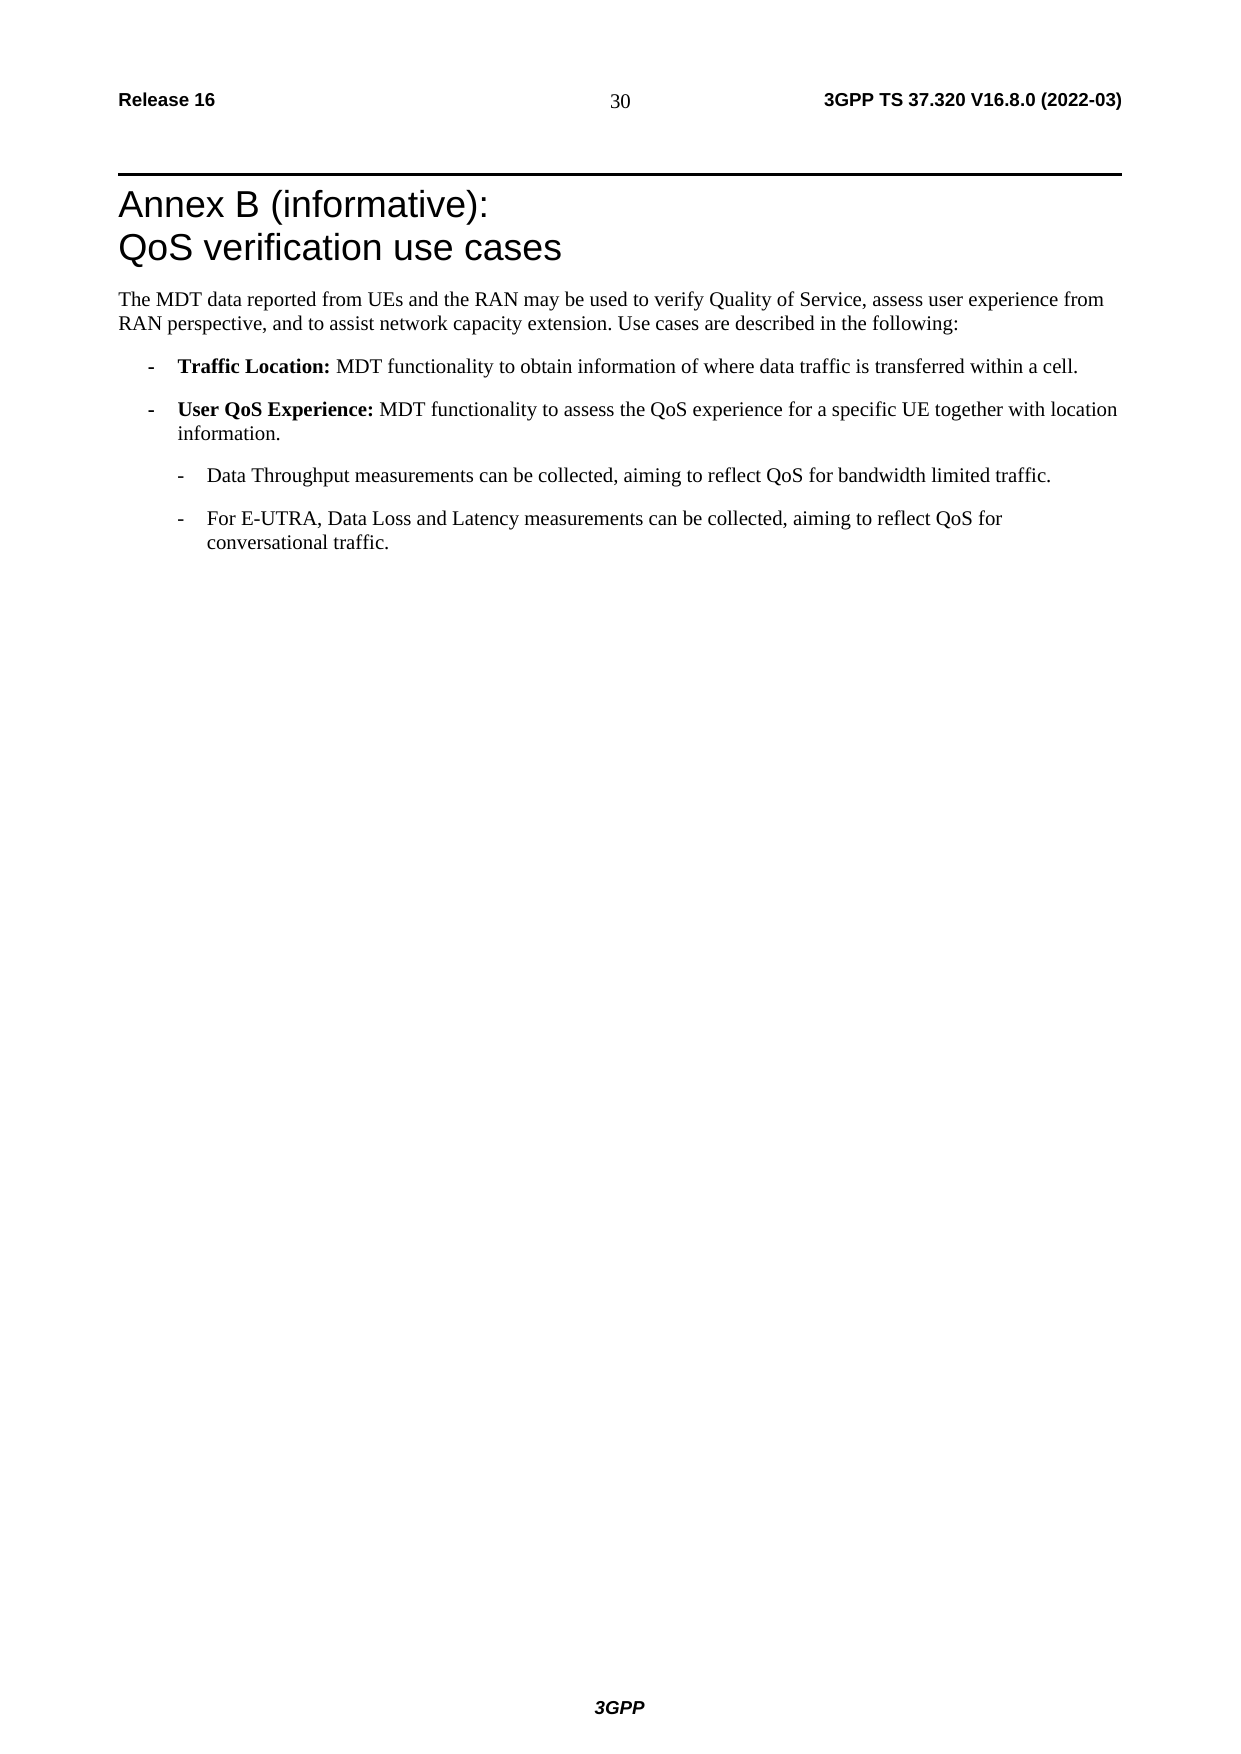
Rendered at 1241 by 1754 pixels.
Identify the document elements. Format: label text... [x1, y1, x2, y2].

text The MDT data reported from UEs and the RAN may be used to verify Quality of Service, assess user experience from RAN perspective, and to assist network capacity extension. Use cases are described in the following: [118, 287, 1122, 335]
text - Traffic Location: MDT functionality to obtain information of where data traffic is transferred within a cell. [148, 354, 1122, 378]
text - For E-UTRA, Data Loss and Latency measurements can be collected, aiming to reflect QoS for conversational traffic. [177, 506, 1122, 554]
text - Data Throughput measurements can be collected, aiming to reflect QoS for bandwidth limited traffic. [177, 463, 1122, 487]
subtitle Annex B (informative): QoS verification use cases [118, 176, 1122, 268]
text - User QoS Experience: MDT functionality to assess the QoS experience for a specific UE together with location information. [148, 397, 1122, 445]
